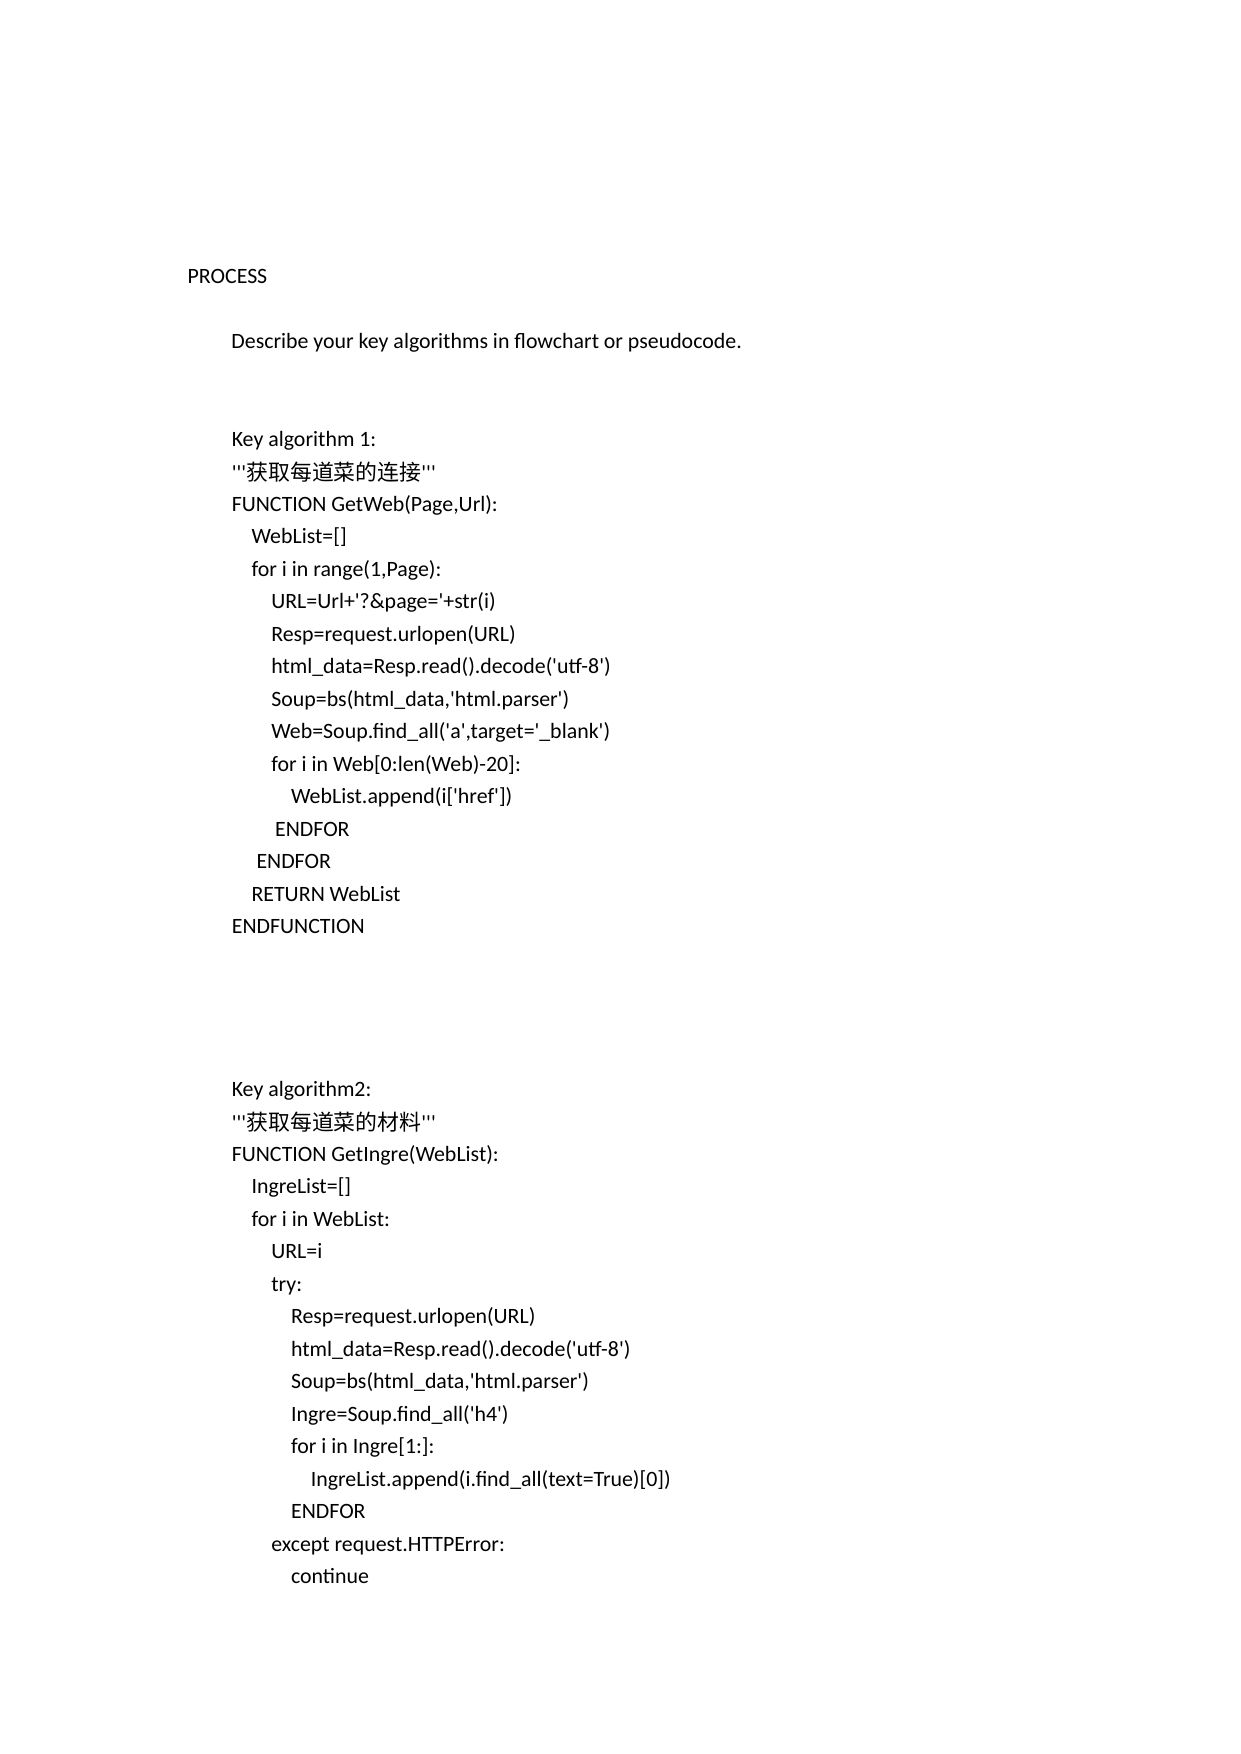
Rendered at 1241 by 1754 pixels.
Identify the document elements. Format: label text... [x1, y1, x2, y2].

text '''获取每道菜的材料''' [187, 1104, 1053, 1137]
text URL=i [187, 1234, 1053, 1267]
text html_data=Resp.read().decode('utf-8') [187, 1332, 1053, 1364]
text Soup=bs(html_data,'html.parser') [187, 1364, 1053, 1397]
text except request.HTTPError: [187, 1527, 1053, 1559]
text for i in Web[0:len(Web)-20]: [187, 747, 1053, 779]
text for i in WebList: [187, 1202, 1053, 1234]
text URL=Url+'?&page='+str(i) [187, 584, 1053, 617]
text Resp=request.urlopen(URL) [187, 1299, 1053, 1332]
text Ingre=Soup.find_all('h4') [187, 1397, 1053, 1429]
text for i in Ingre[1:]: [187, 1429, 1053, 1462]
text html_data=Resp.read().decode('utf-8') [187, 649, 1053, 682]
text ENDFUNCTION [187, 909, 1053, 942]
text WebList.append(i['href']) [187, 779, 1053, 812]
text ENDFOR [187, 1494, 1053, 1527]
text '''获取每道菜的连接''' [187, 454, 1053, 487]
text IngreList.append(i.find_all(text=True)[0]) [187, 1462, 1053, 1494]
text ENDFOR [187, 844, 1053, 877]
text continue [187, 1559, 1053, 1592]
text Resp=request.urlopen(URL) [187, 617, 1053, 649]
text WebList=[] [187, 519, 1053, 552]
text for i in range(1,Page): [187, 552, 1053, 584]
text Web=Soup.find_all('a',target='_blank') [187, 714, 1053, 747]
text ENDFOR [187, 812, 1053, 844]
text FUNCTION GetWeb(Page,Url): [187, 487, 1053, 519]
text Key algorithm 1: [187, 422, 1053, 454]
text Key algorithm2: [187, 1072, 1053, 1104]
text FUNCTION GetIngre(WebList): [187, 1137, 1053, 1169]
text IngreList=[] [187, 1169, 1053, 1202]
text RETURN WebList [187, 877, 1053, 909]
text Soup=bs(html_data,'html.parser') [187, 682, 1053, 714]
text try: [187, 1267, 1053, 1299]
text PROCESS [187, 259, 1053, 292]
text Describe your key algorithms in flowchart or pseudocode. [187, 324, 1053, 357]
